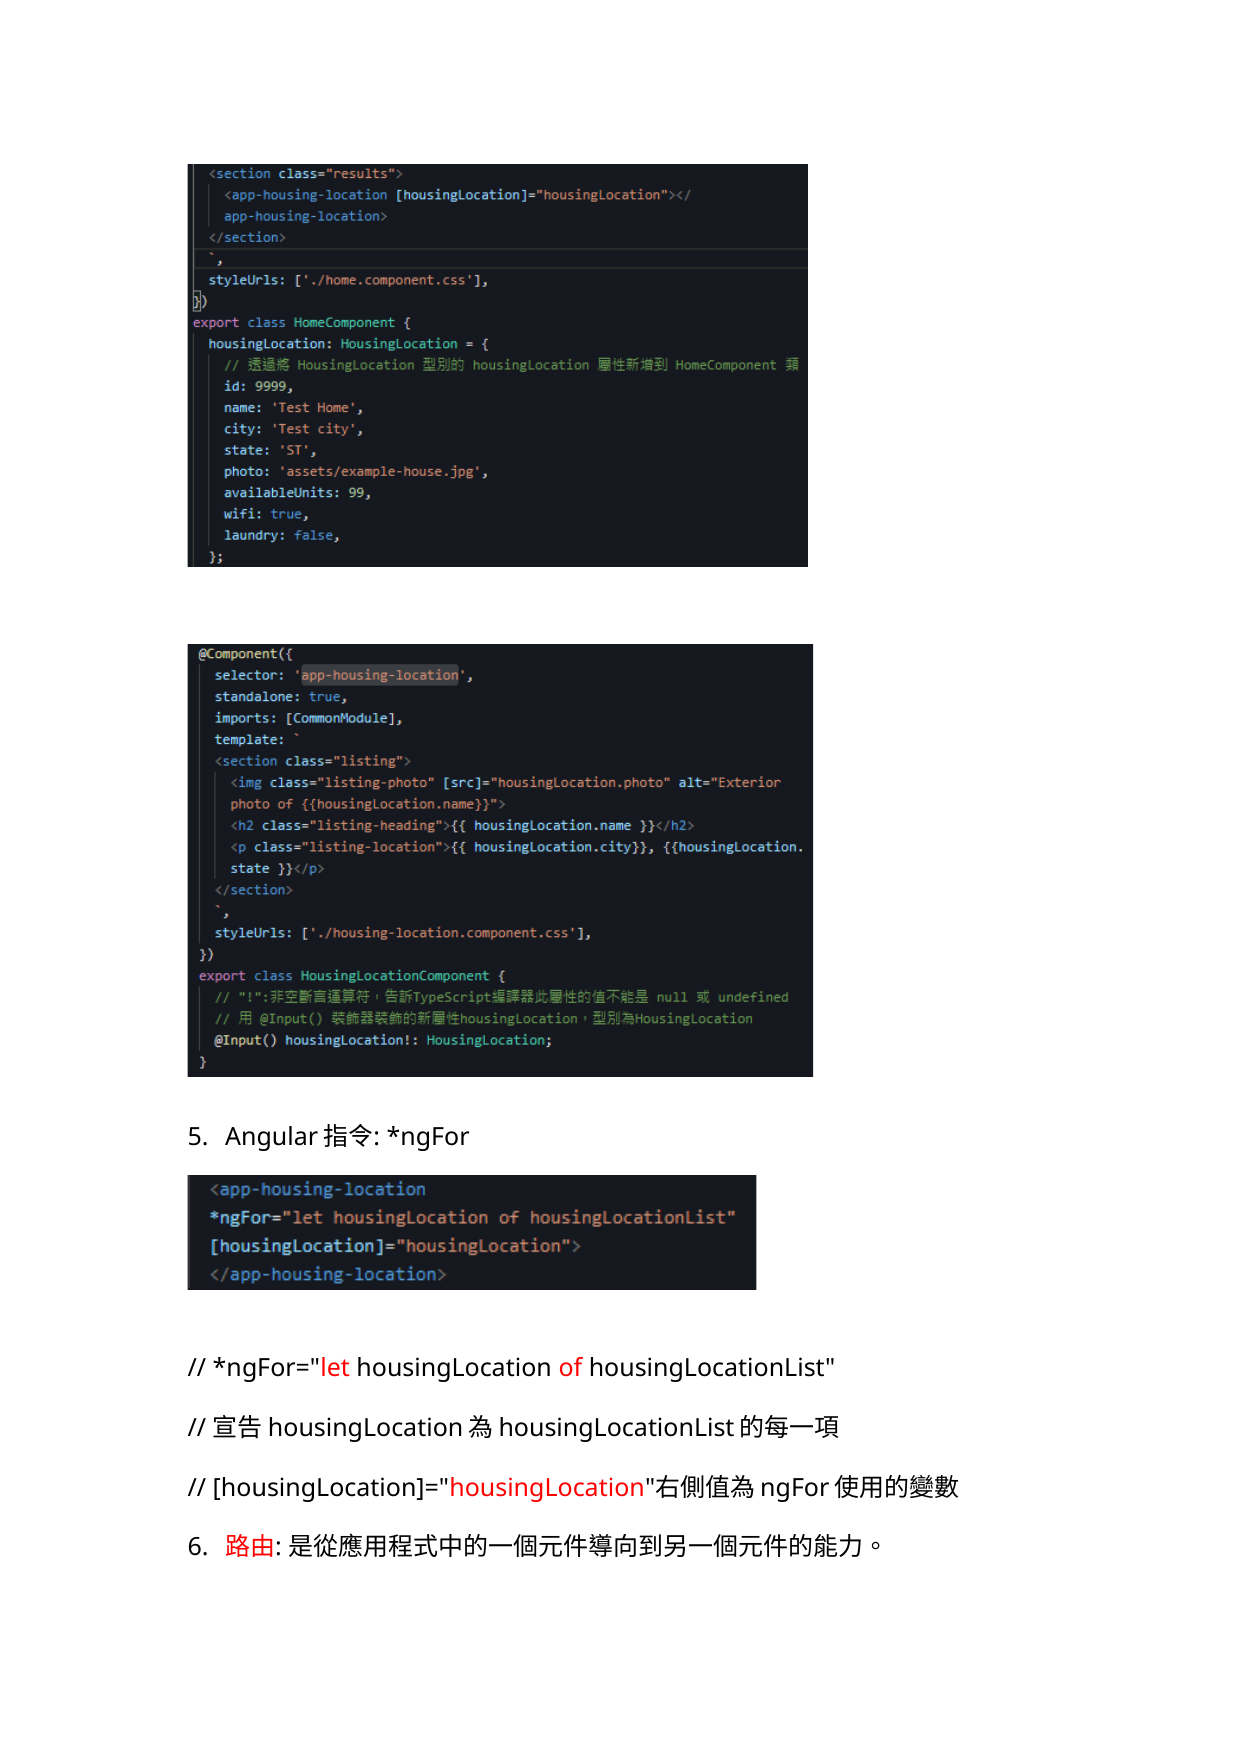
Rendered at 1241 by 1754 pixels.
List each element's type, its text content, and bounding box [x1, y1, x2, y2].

picture [187, 1175, 757, 1290]
picture [187, 164, 808, 567]
picture [187, 644, 814, 1077]
list 路由: 是從應用程式中的一個元件導向到另一個元件的能力。 [187, 1526, 1053, 1563]
text // [housingLocation]="housingLocation"右側值為ngFor使用的變數 [187, 1466, 1053, 1504]
text // *ngFor="let housingLocation of housingLocationList" [187, 1348, 1053, 1385]
list Angular指令: *ngFor [187, 1116, 1053, 1154]
text // 宣告housingLocation為housingLocationList的每一項 [187, 1407, 1053, 1444]
